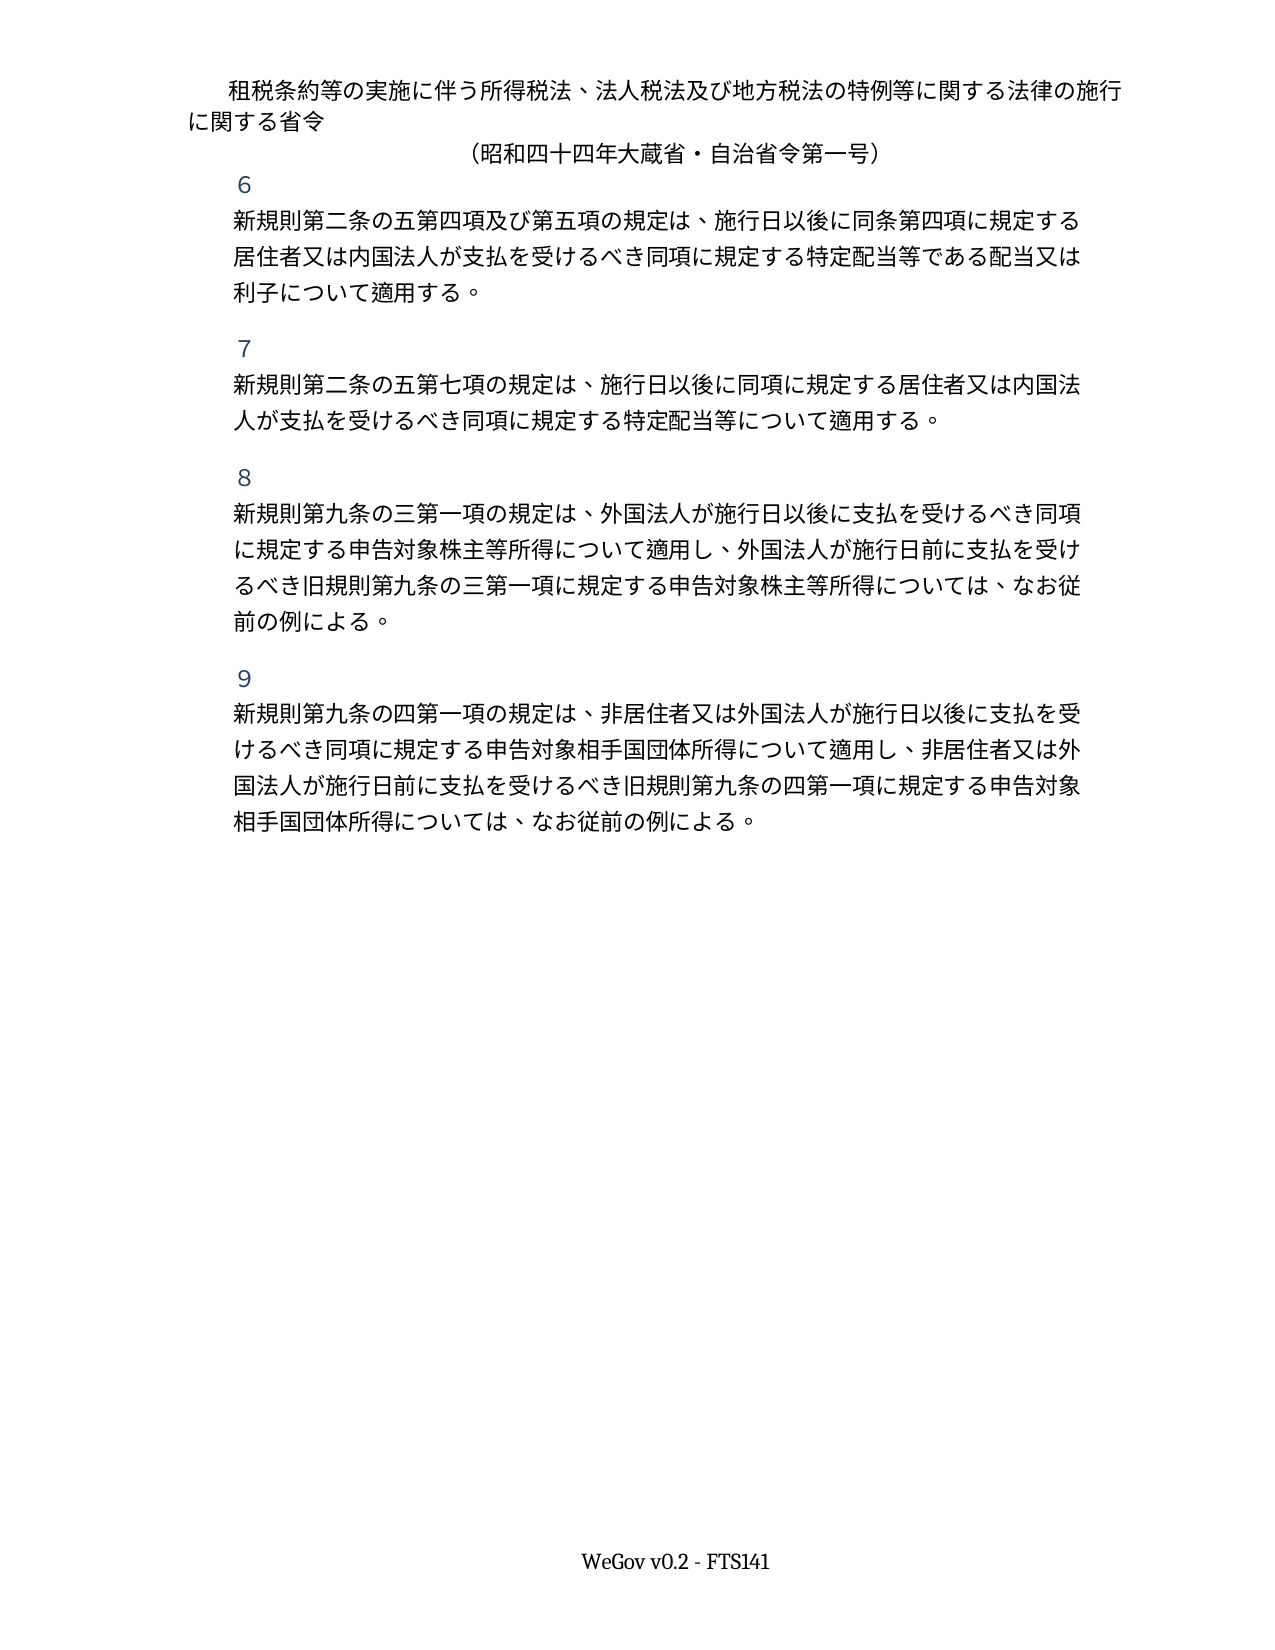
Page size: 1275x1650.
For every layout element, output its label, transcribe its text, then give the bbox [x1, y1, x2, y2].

subtitle ７ [233, 333, 1087, 364]
subtitle ８ [233, 462, 1087, 493]
subtitle ６ [233, 169, 1087, 200]
text 新規則第九条の四第一項の規定は、非居住者又は外国法人が施行日以後に支払を受けるべき同項に規定する申告対象相手国団体所得について適用し、非居住者又は外国法人が施行日前に支払を受けるべき旧規則第九条の四第一項に規定する申告対象相手国団体所得については、なお従前の例による。 [233, 698, 1087, 837]
text 新規則第二条の五第七項の規定は、施行日以後に同項に規定する居住者又は内国法人が支払を受けるべき同項に規定する特定配当等について適用する。 [233, 369, 1087, 436]
subtitle ９ [233, 662, 1087, 694]
text 新規則第二条の五第四項及び第五項の規定は、施行日以後に同条第四項に規定する居住者又は内国法人が支払を受けるべき同項に規定する特定配当等である配当又は利子について適用する。 [233, 205, 1087, 308]
text 新規則第九条の三第一項の規定は、外国法人が施行日以後に支払を受けるべき同項に規定する申告対象株主等所得について適用し、外国法人が施行日前に支払を受けるべき旧規則第九条の三第一項に規定する申告対象株主等所得については、なお従前の例による。 [233, 498, 1087, 637]
